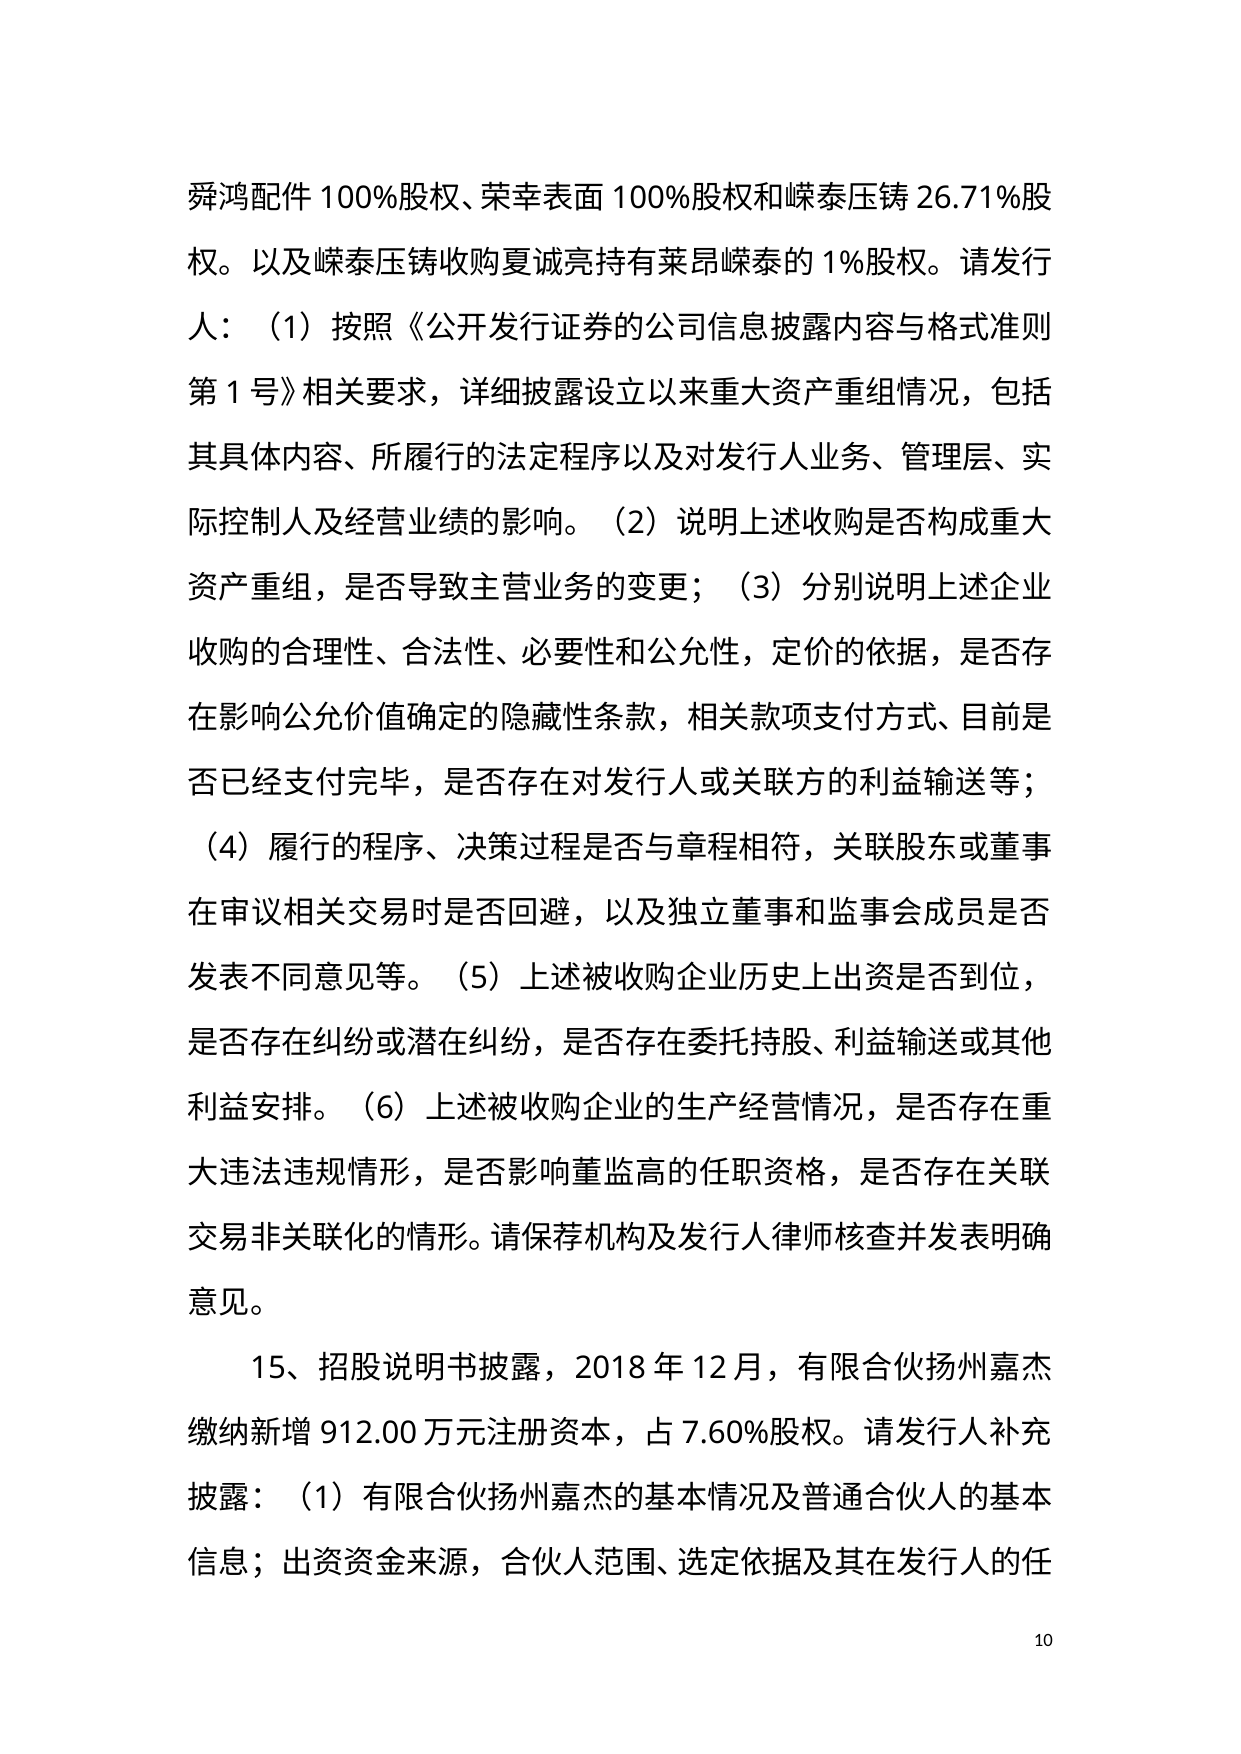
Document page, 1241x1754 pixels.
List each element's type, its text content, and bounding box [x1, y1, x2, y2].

text 14、招股书披露，报告期内，公司收购珠海嵘泰100%股权，舜鸿配件100%股权、荣幸表面100%股权和嵘泰压铸26.71%股权。以及嵘泰压铸收购夏诚亮持有莱昂嵘泰的1%股权。请发行人：（1）按照《公开发行证券的公司信息披露内容与格式准则第1号》相关要求，详细披露设立以来重大资产重组情况，包括其具体内容、所履行的法定程序以及对发行人业务、管理层、实际控制人及经营业绩的影响。（2）说明上述收购是否构成重大资产重组，是否导致主营业务的变更；（3）分别说明上述企业收购的合理性、合法性、必要性和公允性，定价的依据，是否存在影响公允价值确定的隐藏性条款，相关款项支付方式、目前是否已经支付完毕，是否存在对发行人或关联方的利益输送等；（4）履行的程序、决策过程是否与章程相符，关联股东或董事在审议相关交易时是否回避，以及独立董事和监事会成员是否发表不同意见等。（5）上述被收购企业历史上出资是否到位，是否存在纠纷或潜在纠纷，是否存在委托持股、利益输送或其他利益安排。（6）上述被收购企业的生产经营情况，是否存在重大违法违规情形，是否影响董监高的任职资格，是否存在关联交易非关联化的情形。请保荐机构及发行人律师核查并发表明确意见。 [187, 357, 1053, 1592]
text 二、信息披露问题 [187, 292, 1053, 357]
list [187, 162, 1053, 292]
